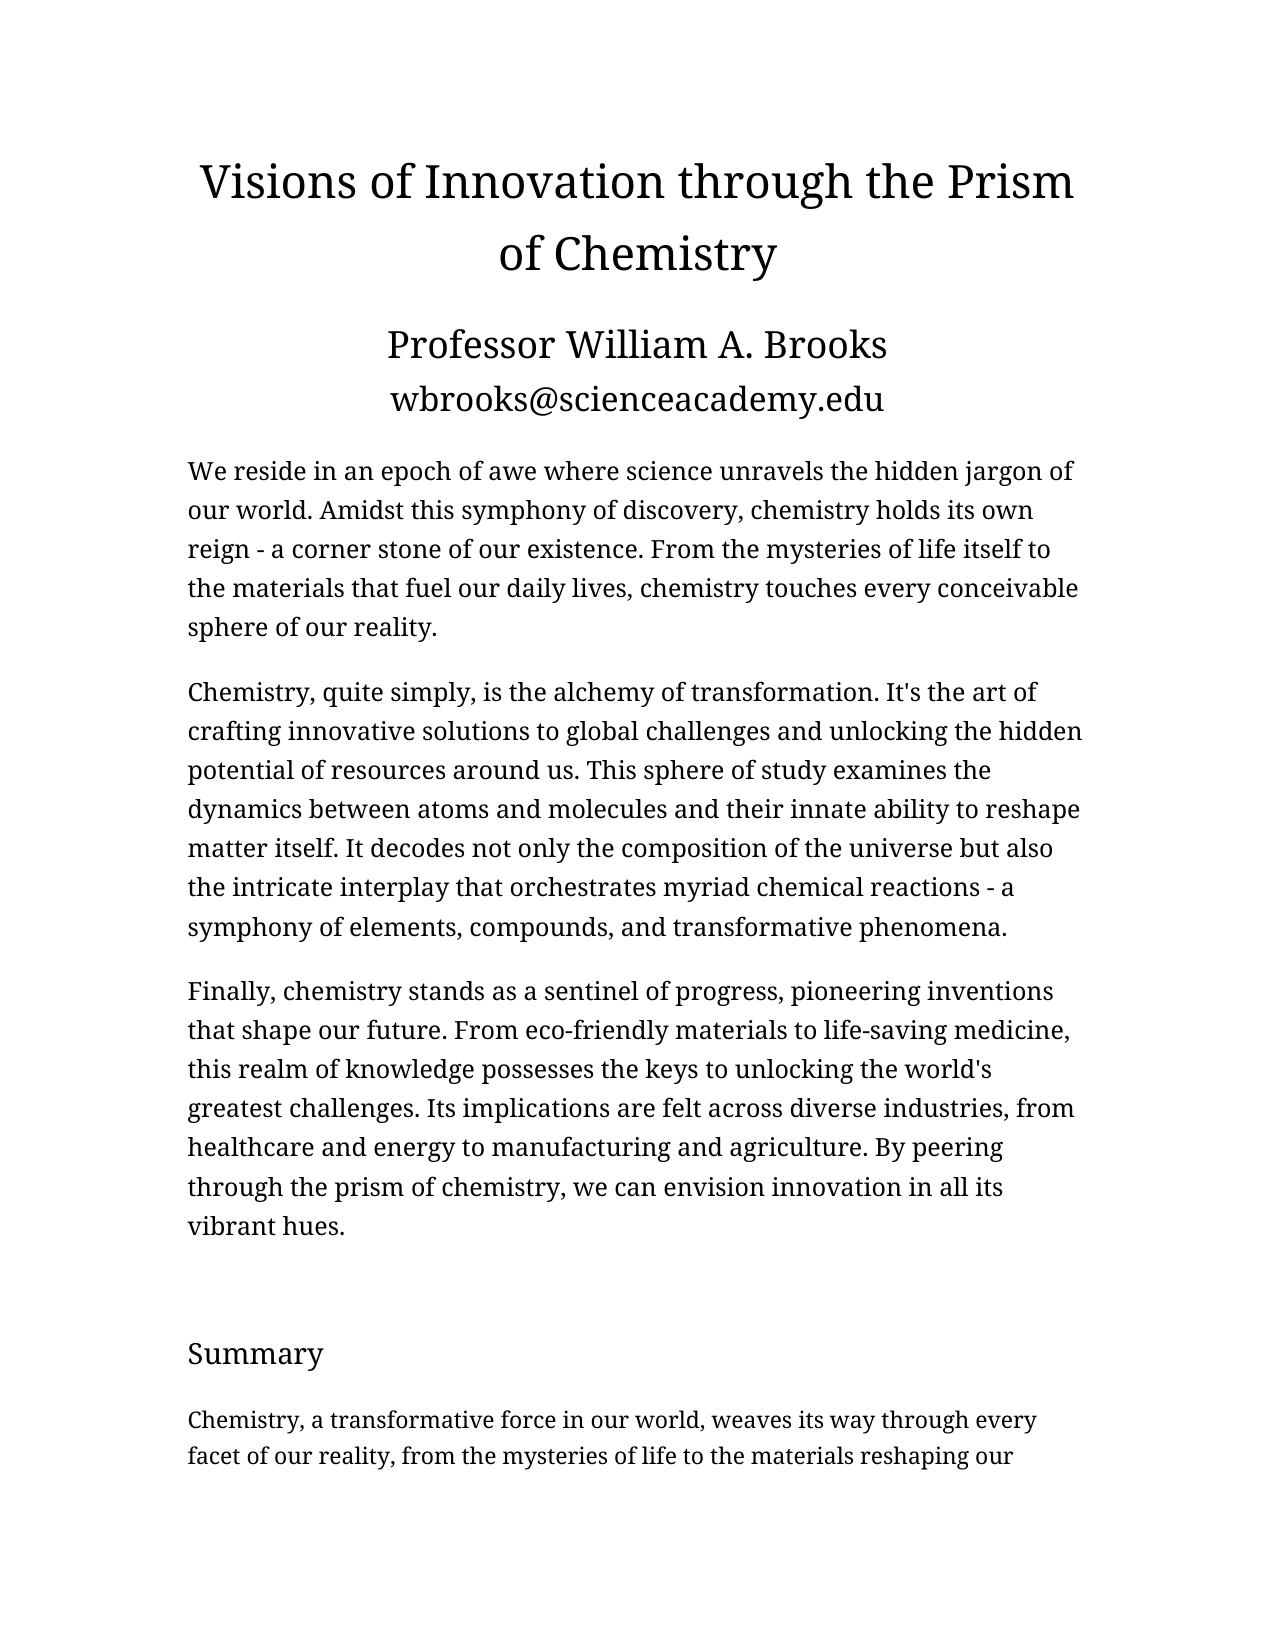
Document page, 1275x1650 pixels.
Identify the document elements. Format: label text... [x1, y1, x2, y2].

text Professor William A. Brooks wbrooks@scienceacademy.edu [187, 318, 1087, 422]
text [187, 1404, 1087, 1471]
text Visions of Innovation through the Prism of Chemistry [187, 150, 1087, 284]
text Summary [187, 1333, 1087, 1373]
text We reside in an epoch of awe where science unravels the hidden jargon of our world. Amidst this symphony of discovery, chemistry holds its own reign - a corner stone of our existence. From the mysteries of life itself to the materials that fuel our daily lives, chemistry touches every conceivable sphere of our reality. [187, 453, 1087, 644]
text Finally, chemistry stands as a sentinel of progress, pioneering inventions that shape our future. From eco-friendly materials to life-saving medicine, this realm of knowledge possesses the keys to unlocking the world's greatest challenges. Its implications are felt across diverse industries, from healthcare and energy to manufacturing and agriculture. By peering through the prism of chemistry, we can envision innovation in all its vibrant hues. [187, 973, 1087, 1242]
text Chemistry, quite simply, is the alchemy of transformation. It's the art of crafting innovative solutions to global challenges and unlocking the hidden potential of resources around us. This sphere of study examines the dynamics between atoms and molecules and their innate ability to reshape matter itself. It decodes not only the composition of the universe but also the intricate interplay that orchestrates myriad chemical reactions - a symphony of elements, compounds, and transformative phenomena. [187, 674, 1087, 943]
